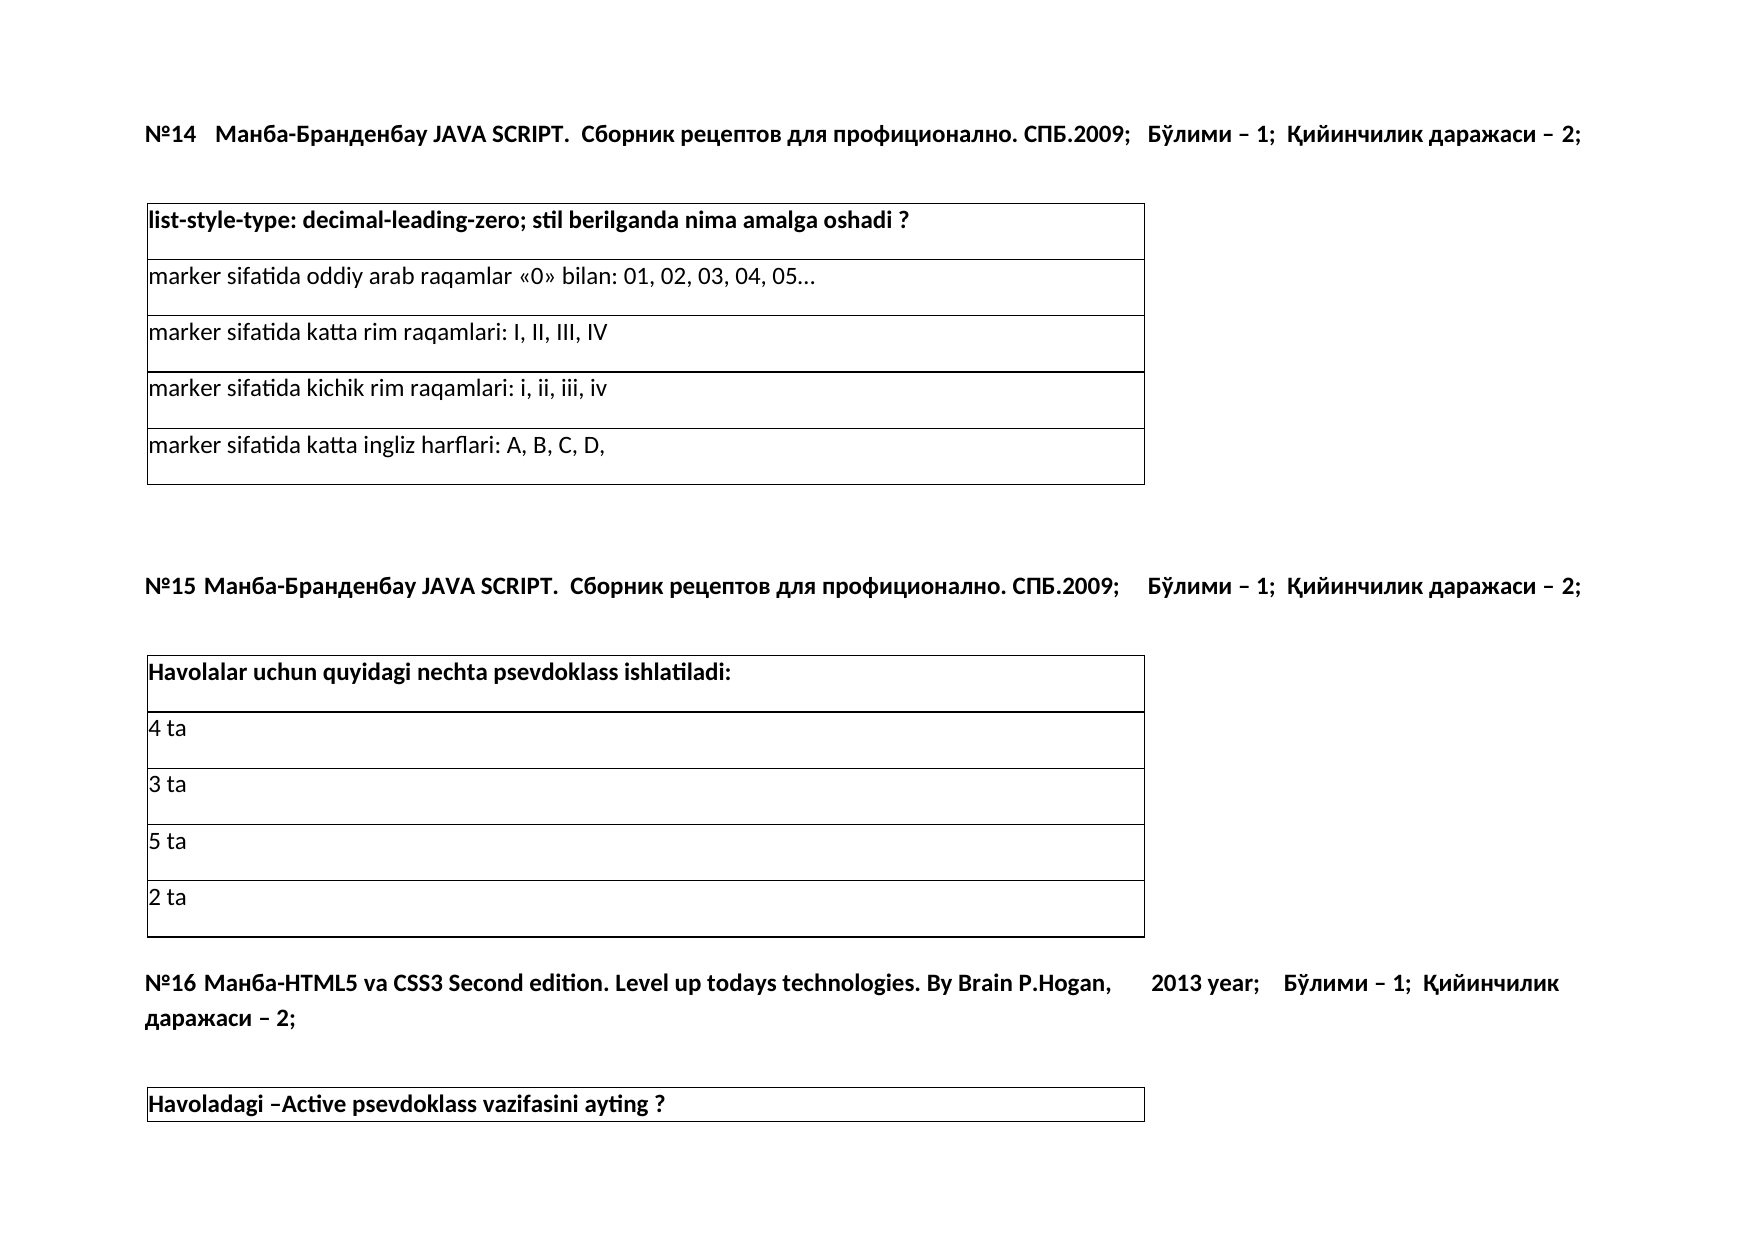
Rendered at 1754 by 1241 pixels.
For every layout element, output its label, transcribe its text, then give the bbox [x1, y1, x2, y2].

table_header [148, 1088, 1144, 1121]
table_cell marker sifatida katta ingliz harflari: A, B, C, D, [148, 429, 1144, 484]
table_cell marker sifatida oddiy arab raqamlar «0» bilan: 01, 02, 03, 04, 05… [148, 260, 1144, 315]
table_cell 5 ta [148, 825, 1144, 880]
text №15 Манба-Бранденбау JAVA SCRIPT. Сборник рецептов для профиционално. СПБ.2009; Бўлими – 1; Қийинчилик даражаси – 2; [144, 571, 1636, 601]
table_header Havolalar uchun quyidagi nechta psevdoklass ishlatiladi: [148, 656, 1144, 711]
table_header list-style-type: decimal-leading-zero; stil berilganda nima amalga oshadi ? [148, 204, 1144, 259]
table_cell marker sifatida kichik rim raqamlari: i, ii, iii, iv [148, 373, 1144, 428]
text №14 Манба-Бранденбау JAVA SCRIPT. Сборник рецептов для профиционално. СПБ.2009; Бўлими – 1; Қийинчилик даражаси – 2; [144, 118, 1636, 149]
text №16 Манба-HTML5 va CSS3 Second edition. Level up todays technologies. By Brain P.Hogan, 2013 year; Бўлими – 1; Қийинчилик даражаси – 2; [144, 967, 1636, 1033]
table_cell 3 ta [148, 769, 1144, 824]
table_cell 2 ta [148, 881, 1144, 936]
table_cell marker sifatida katta rim raqamlari: I, II, III, IV [148, 316, 1144, 371]
table_cell 4 ta [148, 713, 1144, 768]
